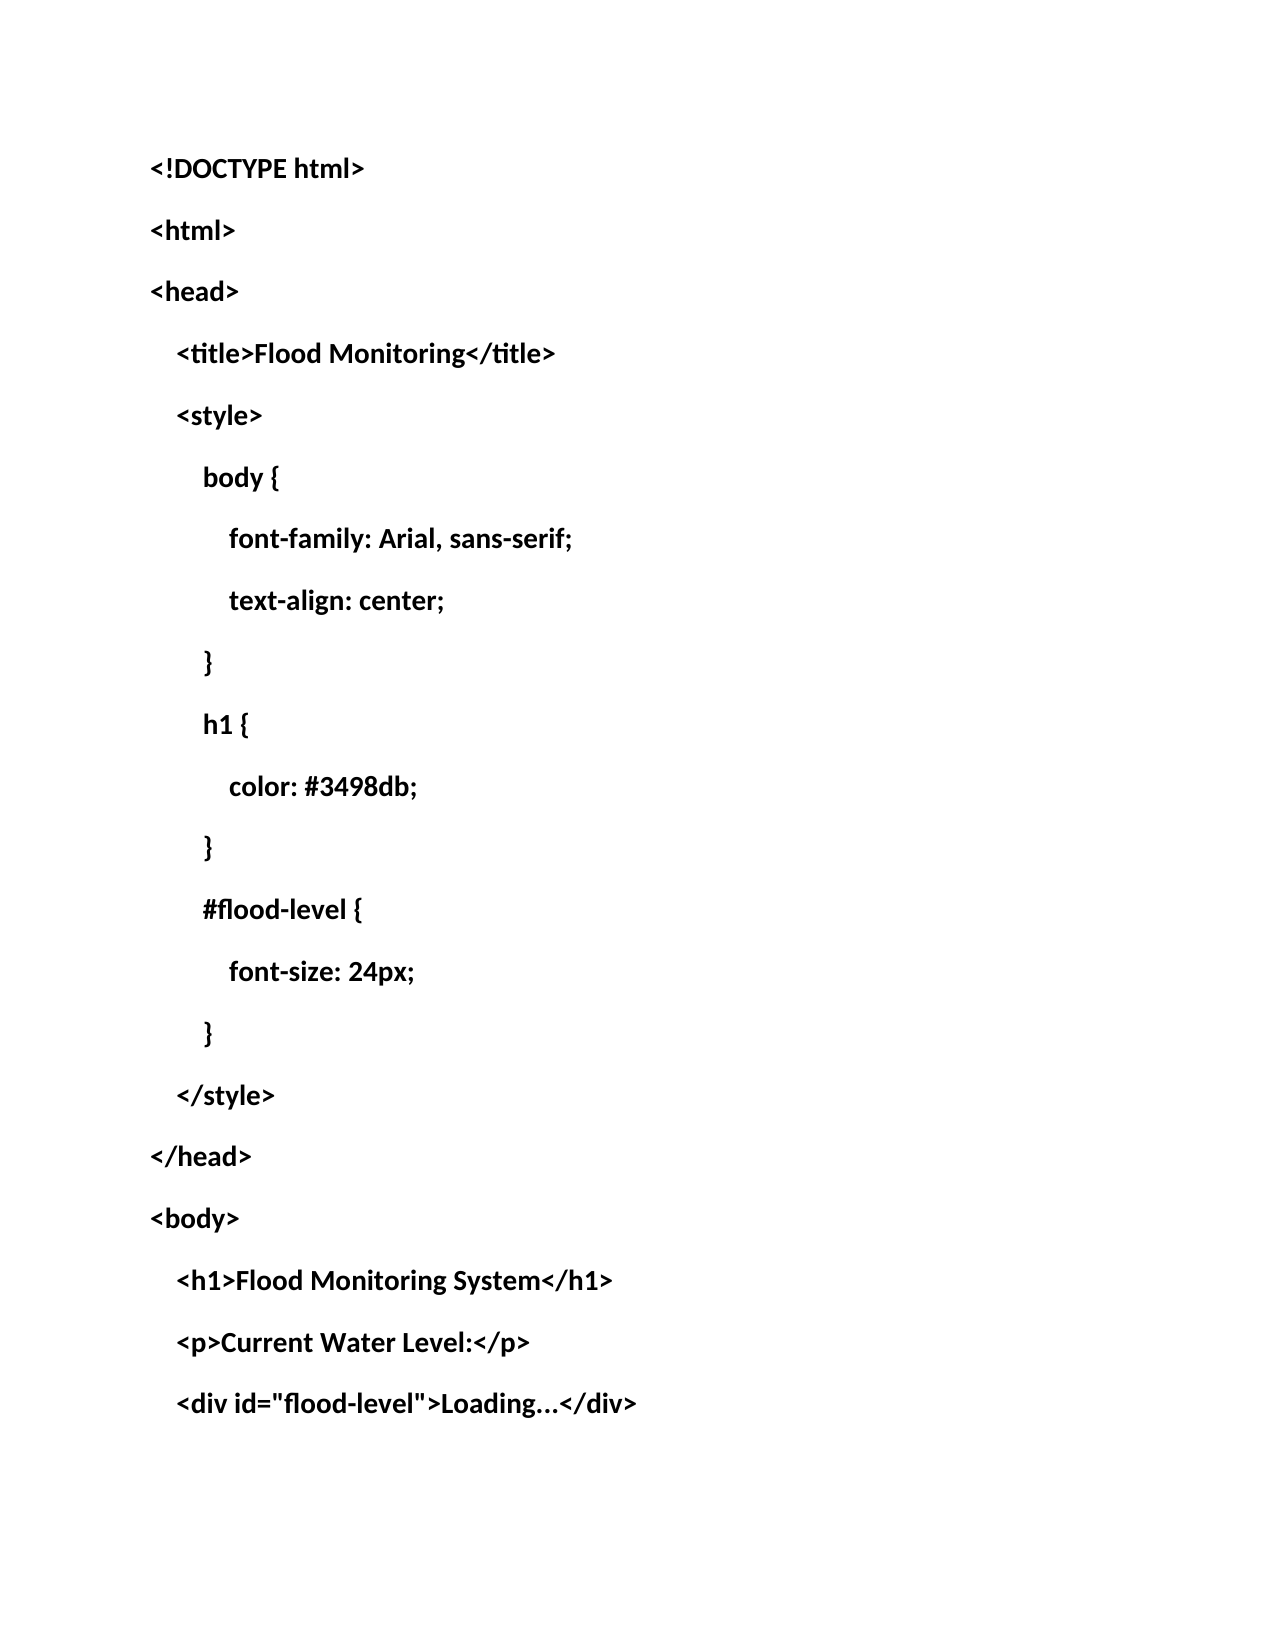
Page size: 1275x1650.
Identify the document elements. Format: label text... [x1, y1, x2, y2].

text color: #3498db; [150, 768, 1125, 803]
text #flood-level { [150, 891, 1125, 927]
text } [150, 829, 1125, 865]
text <style> [150, 397, 1125, 433]
text body { [150, 459, 1125, 494]
text font-family: Arial, sans-serif; [150, 521, 1125, 556]
text font-size: 24px; [150, 953, 1125, 989]
text <body> [150, 1200, 1125, 1236]
text <h1>Flood Monitoring System</h1> [150, 1262, 1125, 1297]
text <html> [150, 212, 1125, 247]
text <title>Flood Monitoring</title> [150, 335, 1125, 371]
text } [150, 644, 1125, 680]
text } [150, 1015, 1125, 1050]
text text-align: center; [150, 582, 1125, 618]
text <p>Current Water Level:</p> [150, 1324, 1125, 1359]
text <div id="flood-level">Loading...</div> [150, 1385, 1125, 1421]
text </head> [150, 1138, 1125, 1174]
text </style> [150, 1077, 1125, 1112]
text <!DOCTYPE html> [150, 150, 1125, 186]
text h1 { [150, 706, 1125, 742]
text <head> [150, 273, 1125, 309]
